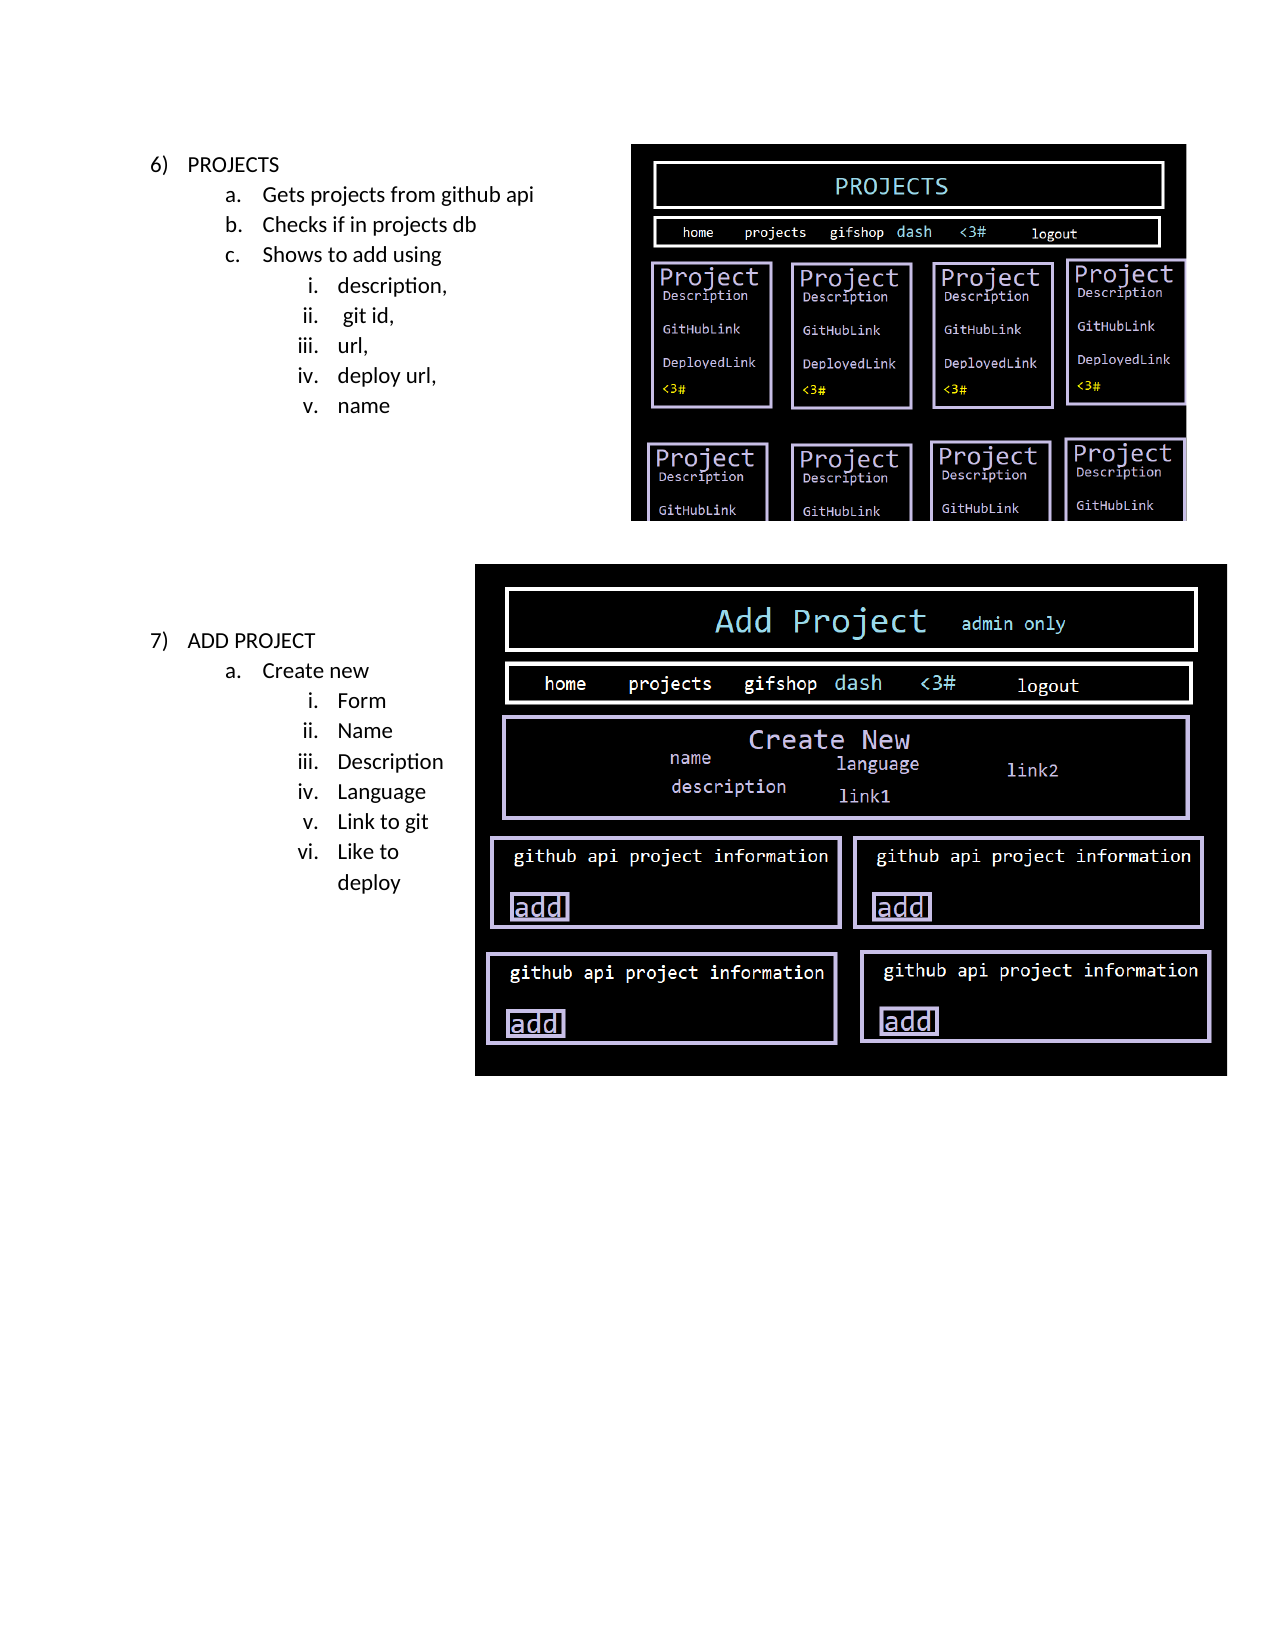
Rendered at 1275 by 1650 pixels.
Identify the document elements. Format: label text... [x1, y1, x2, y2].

list Like to deploy [319, 837, 475, 896]
list git id, [319, 301, 631, 329]
list PROJECTS [150, 150, 631, 178]
list deploy url, [319, 361, 631, 389]
list name [319, 392, 631, 420]
list Language [319, 777, 475, 805]
list Form [319, 686, 475, 714]
list Description [319, 747, 475, 775]
list ADD PROJECT [150, 626, 475, 654]
list Link to git [319, 807, 475, 835]
list url, [319, 331, 631, 359]
list Gets projects from github api [225, 180, 631, 208]
list Checks if in projects db [225, 210, 631, 238]
list description, [319, 271, 631, 299]
list Create new [225, 656, 475, 684]
list Shows to add using [225, 241, 631, 269]
list Name [319, 717, 475, 745]
